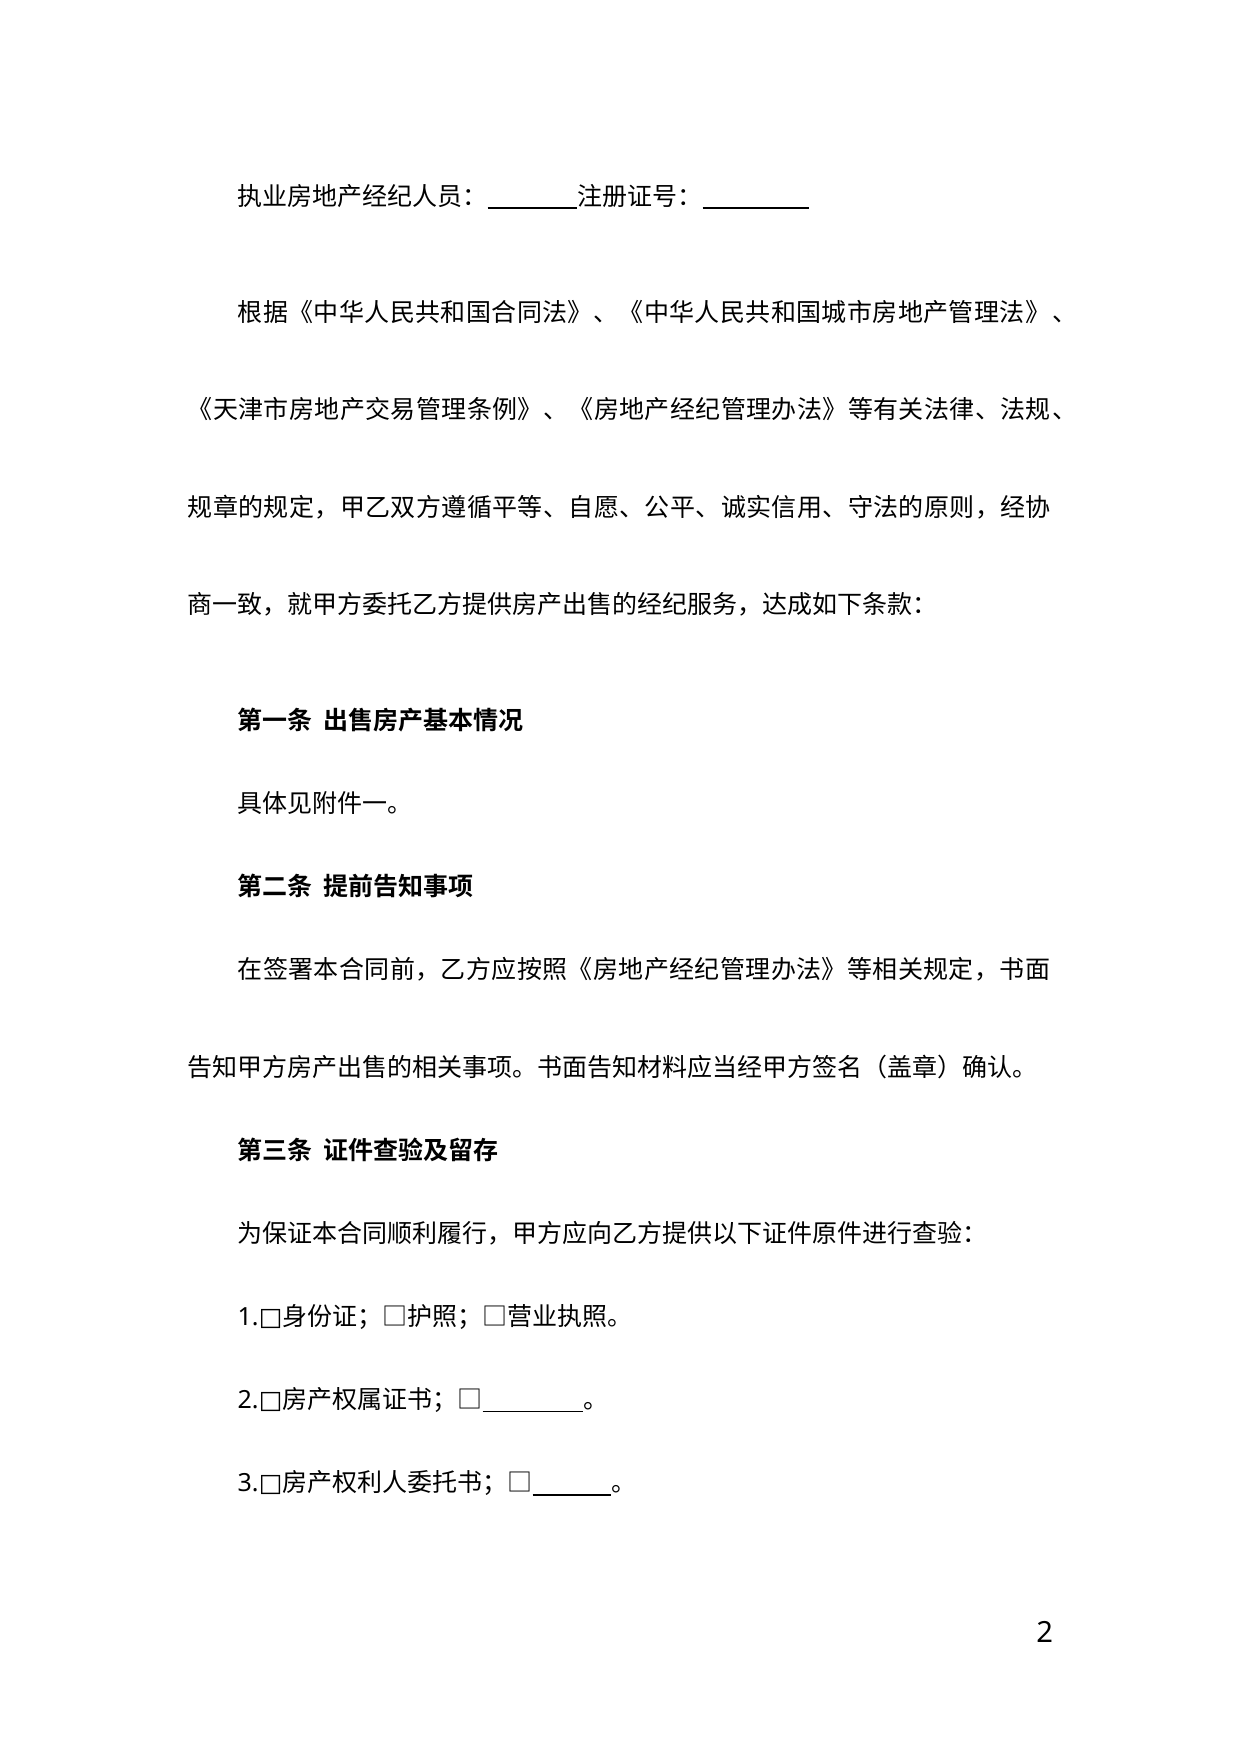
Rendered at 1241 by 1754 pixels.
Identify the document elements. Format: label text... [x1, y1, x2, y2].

text 根据《中华人民共和国合同法》、《中华人民共和国城市房地产管理法》、《天津市房地产交易管理条例》、《房地产经纪管理办法》等有关法律、法规、规章的规定，甲乙双方遵循平等、自愿、公平、诚实信用、守法的原则，经协商一致，就甲方委托乙方提供房产出售的经纪服务，达成如下条款： [187, 278, 1053, 635]
text 为保证本合同顺利履行，甲方应向乙方提供以下证件原件进行查验： [187, 1199, 1053, 1264]
text 2.□房产权属证书；□ 。 [187, 1365, 1053, 1430]
text 第二条 提前告知事项 [187, 852, 1053, 917]
text 执业房地产经纪人员： 注册证号： [187, 162, 1053, 227]
text 具体见附件一。 [187, 769, 1053, 834]
text 3.□房产权利人委托书；□ 。 [187, 1448, 1053, 1513]
text 在签署本合同前，乙方应按照《房地产经纪管理办法》等相关规定，书面告知甲方房产出售的相关事项。书面告知材料应当经甲方签名（盖章）确认。 [187, 935, 1053, 1098]
text 1.□身份证；□护照；□营业执照。 [187, 1282, 1053, 1347]
text 第三条 证件查验及留存 [187, 1116, 1053, 1181]
text 第一条 出售房产基本情况 [237, 686, 1053, 751]
